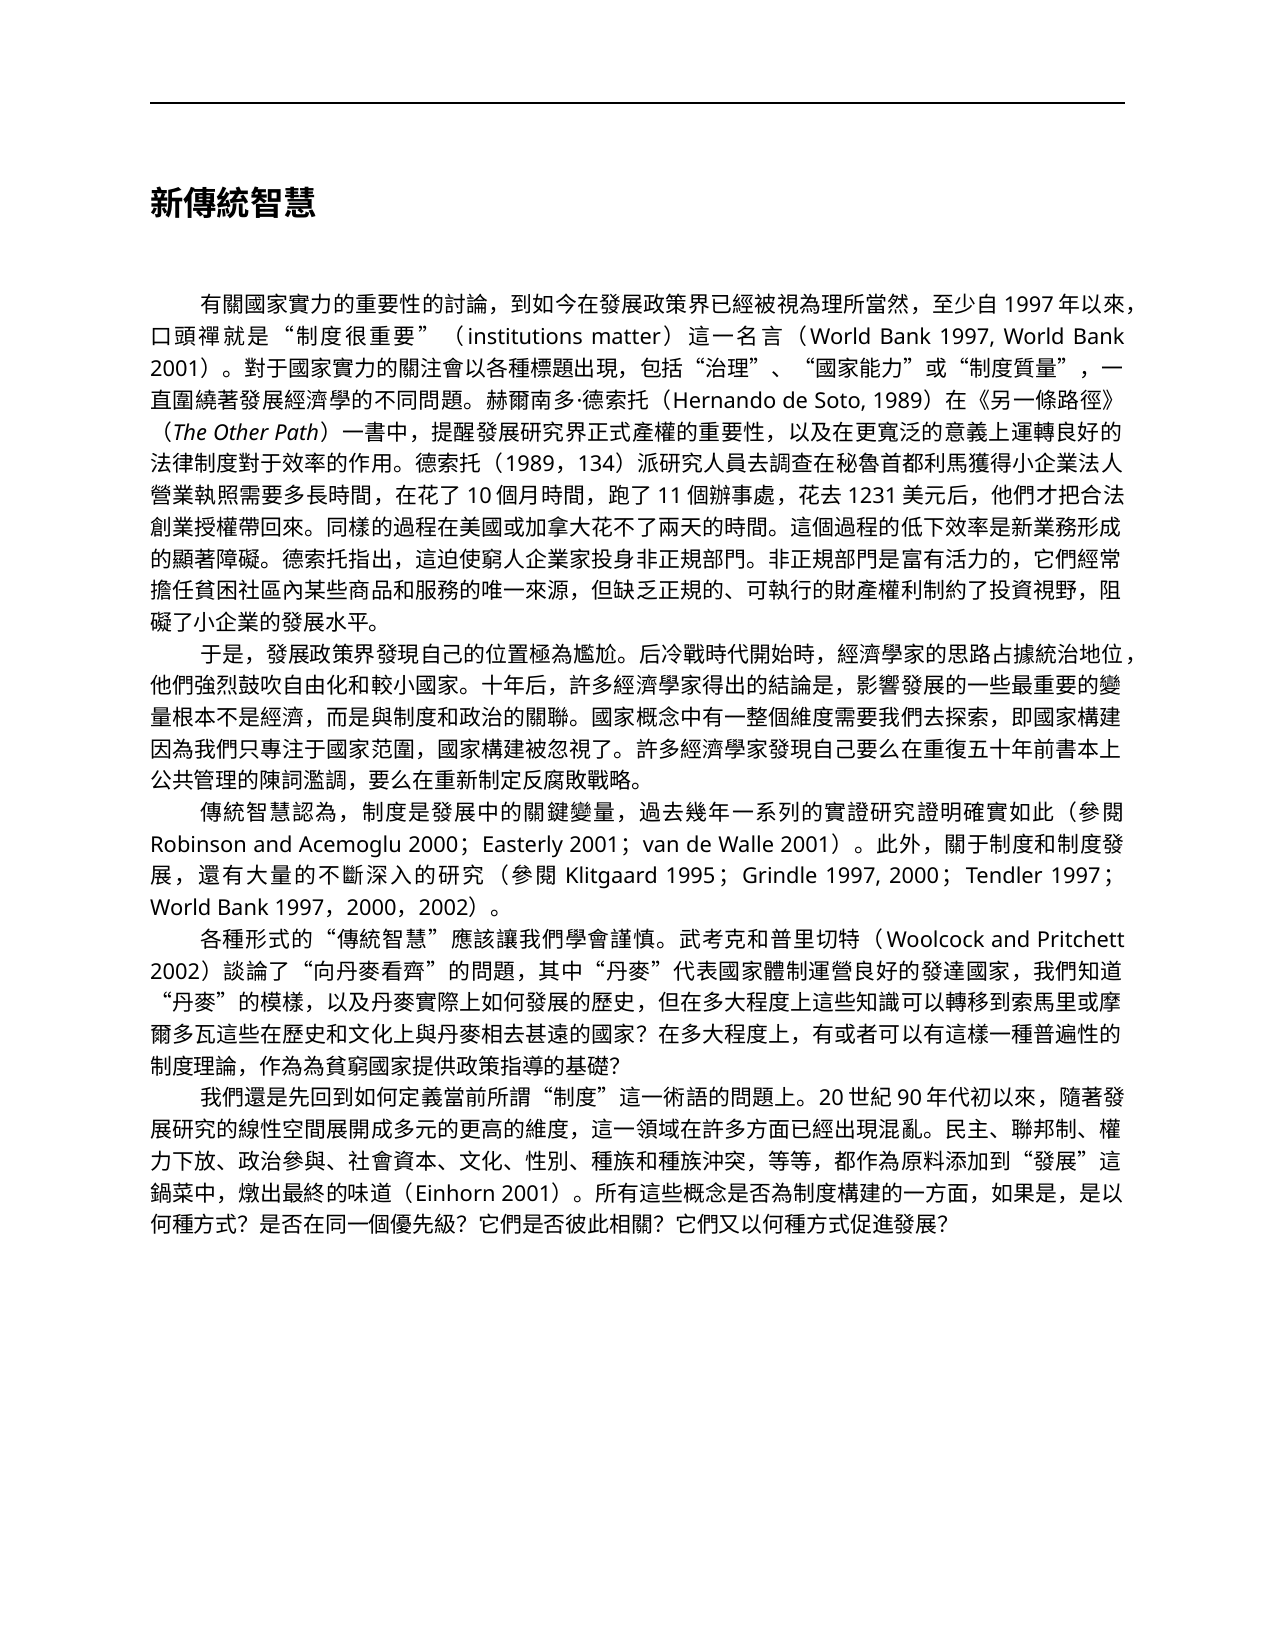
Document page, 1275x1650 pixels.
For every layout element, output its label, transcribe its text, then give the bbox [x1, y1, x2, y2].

text 于是，發展政策界發現自己的位置極為尷尬。后冷戰時代開始時，經濟學家的思路占據統治地位，他們強烈鼓吹自由化和較小國家。十年后，許多經濟學家得出的結論是，影響發展的一些最重要的變量根本不是經濟，而是與制度和政治的關聯。國家概念中有一整個維度需要我們去探索，即國家構建，因為我們只專注于國家范圍，國家構建被忽視了。許多經濟學家發現自己要么在重復五十年前書本上公共管理的陳詞濫調，要么在重新制定反腐敗戰略。 [150, 637, 1125, 795]
text 我們還是先回到如何定義當前所謂“制度”這一術語的問題上。20世紀90年代初以來，隨著發展研究的線性空間展開成多元的更高的維度，這一領域在許多方面已經出現混亂。民主、聯邦制、權力下放、政治參與、社會資本、文化、性別、種族和種族沖突，等等，都作為原料添加到“發展”這鍋菜中，燉出最終的味道（Einhorn 2001）。所有這些概念是否為制度構建的一方面，如果是，是以何種方式？是否在同一個優先級？它們是否彼此相關？它們又以何種方式促進發展？ [150, 1080, 1125, 1239]
text 有關國家實力的重要性的討論，到如今在發展政策界已經被視為理所當然，至少自1997年以來，口頭禪就是“制度很重要”（institutions matter）這一名言（World Bank 1997, World Bank 2001）。對于國家實力的關注會以各種標題出現，包括“治理”、“國家能力”或“制度質量”，一直圍繞著發展經濟學的不同問題。赫爾南多·德索托（Hernando de Soto, 1989）在《另一條路徑》（The Other Path）一書中，提醒發展研究界正式產權的重要性，以及在更寬泛的意義上運轉良好的法律制度對于效率的作用。德索托（1989，134）派研究人員去調查在秘魯首都利馬獲得小企業法人營業執照需要多長時間，在花了10個月時間，跑了11個辦事處，花去1231美元后，他們才把合法創業授權帶回來。同樣的過程在美國或加拿大花不了兩天的時間。這個過程的低下效率是新業務形成的顯著障礙。德索托指出，這迫使窮人企業家投身非正規部門。非正規部門是富有活力的，它們經常擔任貧困社區內某些商品和服務的唯一來源，但缺乏正規的、可執行的財產權利制約了投資視野，阻礙了小企業的發展水平。 [150, 287, 1125, 637]
text 各種形式的“傳統智慧”應該讓我們學會謹慎。武考克和普里切特（Woolcock and Pritchett 2002）談論了“向丹麥看齊”的問題，其中“丹麥”代表國家體制運營良好的發達國家，我們知道“丹麥”的模樣，以及丹麥實際上如何發展的歷史，但在多大程度上這些知識可以轉移到索馬里或摩爾多瓦這些在歷史和文化上與丹麥相去甚遠的國家？在多大程度上，有或者可以有這樣一種普遍性的制度理論，作為為貧窮國家提供政策指導的基礎？ [150, 922, 1125, 1080]
subtitle 新傳統智慧 [150, 177, 1125, 225]
text 傳統智慧認為，制度是發展中的關鍵變量，過去幾年一系列的實證研究證明確實如此（參閱 Robinson and Acemoglu 2000；Easterly 2001；van de Walle 2001）。此外，關于制度和制度發展，還有大量的不斷深入的研究（參閱Klitgaard 1995；Grindle 1997, 2000；Tendler 1997；World Bank 1997，2000，2002）。 [150, 795, 1125, 922]
